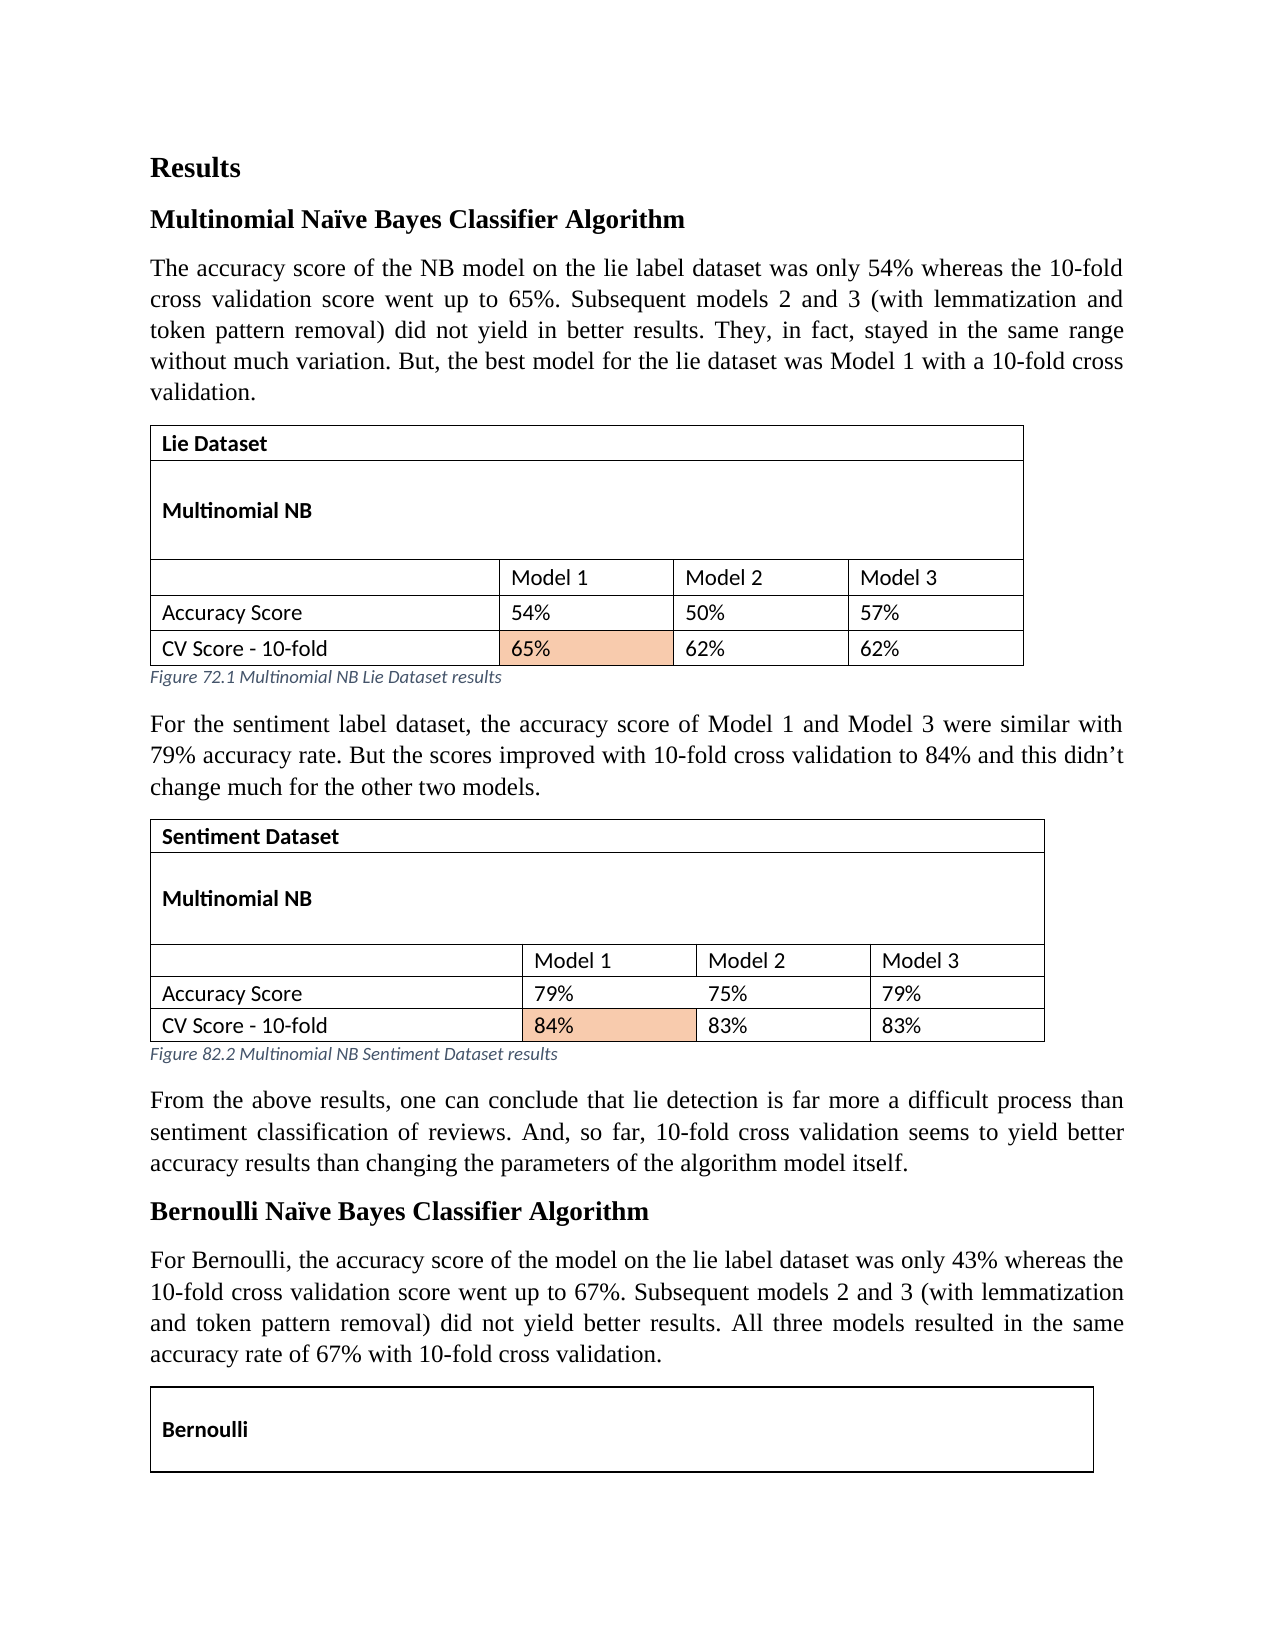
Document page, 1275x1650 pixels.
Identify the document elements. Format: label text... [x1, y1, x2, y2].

text For the sentiment label dataset, the accuracy score of Model 1 and Model 3 were similar with 79% accuracy rate. But the scores improved with 10-fold cross validation to 84% and this didn’t change much for the other two models. [150, 709, 1125, 800]
text From the above results, one can conclude that lie detection is far more a difficult process than sentiment classification of reviews. And, so far, 10-fold cross validation seems to yield better accuracy results than changing the parameters of the algorithm model itself. [150, 1086, 1125, 1176]
text Bernoulli Naïve Bayes Classifier Algorithm [150, 1195, 1125, 1226]
table_cell CV Score - 10-fold [151, 1009, 522, 1041]
text Results [150, 150, 1125, 183]
text The accuracy score of the NB model on the lie label dataset was only 54% whereas the 10-fold cross validation score went up to 65%. Subsequent models 2 and 3 (with lemmatization and token pattern removal) did not yield in better results. They, in fact, stayed in the same range without much variation. But, the best model for the lie dataset was Model 1 with a 10-fold cross validation. [150, 253, 1125, 406]
table_cell Model 3 [871, 945, 1044, 976]
table_cell 83% [871, 1009, 1044, 1041]
table_cell 62% [849, 631, 1023, 665]
table_header Bernoulli [151, 1388, 1093, 1471]
table_cell Model 1 [500, 560, 673, 594]
table_cell Accuracy Score [151, 977, 522, 1008]
text Multinomial Naïve Bayes Classifier Algorithm [150, 203, 1125, 234]
table_cell 54% [500, 596, 673, 629]
text For Bernoulli, the accuracy score of the model on the lie label dataset was only 43% whereas the 10-fold cross validation score went up to 67%. Subsequent models 2 and 3 (with lemmatization and token pattern removal) did not yield better results. All three models resulted in the same accuracy rate of 67% with 10-fold cross validation. [150, 1246, 1125, 1367]
table_cell 57% [849, 596, 1023, 629]
table_cell Model 3 [849, 560, 1023, 594]
table_cell Multinomial NB [151, 461, 1023, 559]
table_cell 75% [697, 977, 870, 1008]
table_header Lie Dataset [151, 426, 1023, 460]
table_cell Model 2 [697, 945, 870, 976]
table_cell [151, 945, 522, 976]
table_cell 83% [697, 1009, 870, 1041]
table_cell 65% [500, 631, 673, 665]
table_cell Multinomial NB [151, 853, 1044, 943]
table_header Sentiment Dataset [151, 820, 1044, 852]
table_cell Accuracy Score [151, 596, 499, 629]
table_cell [151, 560, 499, 594]
table_cell 84% [523, 1009, 696, 1041]
table_cell 50% [674, 596, 848, 629]
table_cell 79% [871, 977, 1044, 1008]
table_cell 79% [523, 977, 697, 1008]
table_cell CV Score - 10-fold [151, 631, 499, 665]
table_cell 62% [674, 631, 848, 665]
table_cell Model 2 [674, 560, 848, 594]
table_cell Model 1 [523, 945, 696, 976]
